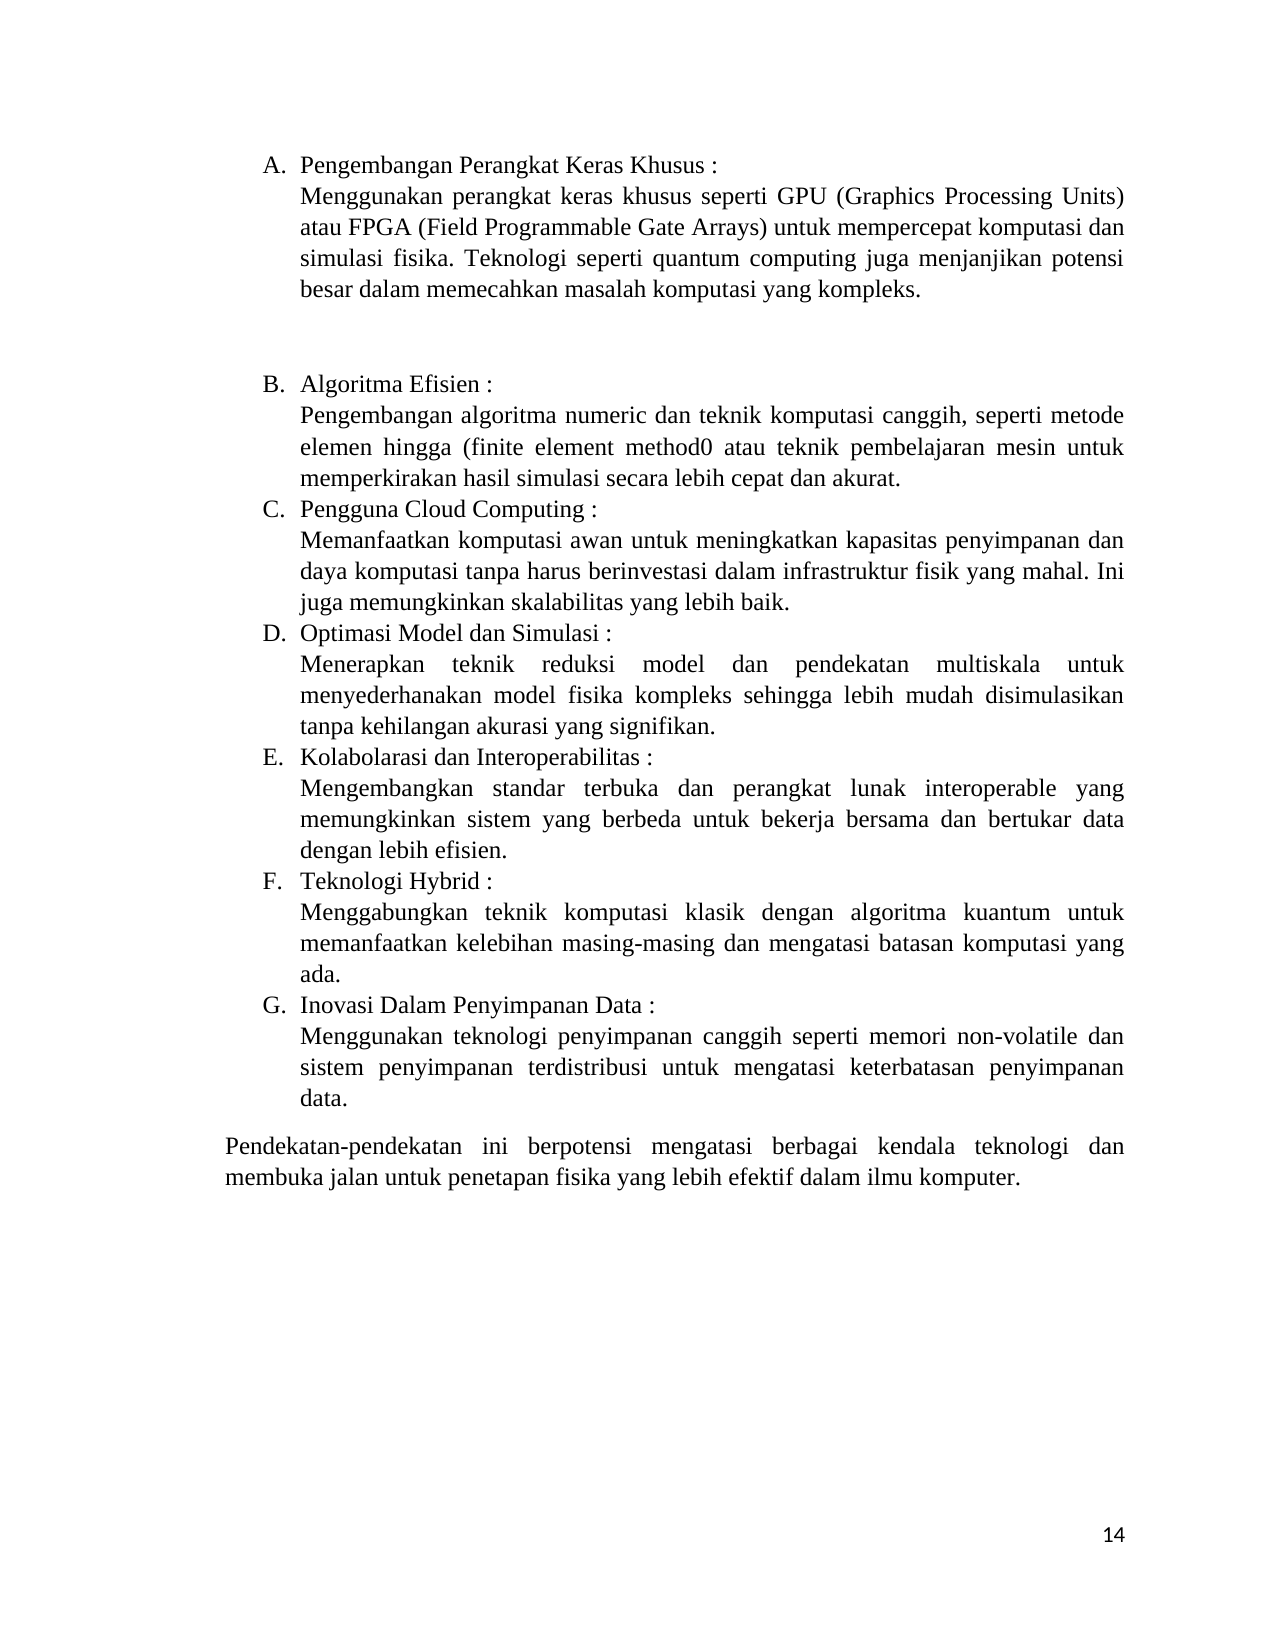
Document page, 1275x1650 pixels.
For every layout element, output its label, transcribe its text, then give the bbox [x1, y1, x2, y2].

list Pengembangan algoritma numeric dan teknik komputasi canggih, seperti metode elemen hingga (finite element method0 atau teknik pembelajaran mesin untuk memperkirakan hasil simulasi secara lebih cepat dan akurat. [300, 401, 1125, 491]
list Menerapkan teknik reduksi model dan pendekatan multiskala untuk menyederhanakan model fisika kompleks sehingga lebih mudah disimulasikan tanpa kehilangan akurasi yang signifikan. [300, 649, 1125, 740]
list Menggunakan perangkat keras khusus seperti GPU (Graphics Processing Units) atau FPGA (Field Programmable Gate Arrays) untuk mempercepat komputasi dan simulasi fisika. Teknologi seperti quantum computing juga menjanjikan potensi besar dalam memecahkan masalah komputasi yang kompleks. [300, 181, 1125, 303]
list Pengguna Cloud Computing : [262, 494, 1125, 522]
list Menggabungkan teknik komputasi klasik dengan algoritma kuantum untuk memanfaatkan kelebihan masing-masing dan mengatasi batasan komputasi yang ada. [300, 897, 1125, 988]
list Mengembangkan standar terbuka dan perangkat lunak interoperable yang memungkinkan sistem yang berbeda untuk bekerja bersama dan bertukar data dengan lebih efisien. [300, 773, 1125, 864]
list Pengembangan Perangkat Keras Khusus : [262, 150, 1125, 179]
list Algoritma Efisien : [262, 369, 1125, 398]
list Menggunakan teknologi penyimpanan canggih seperti memori non-volatile dan sistem penyimpanan terdistribusi untuk mengatasi keterbatasan penyimpanan data. [300, 1021, 1125, 1112]
list Teknologi Hybrid : [262, 866, 1125, 895]
list Optimasi Model dan Simulasi : [262, 618, 1125, 647]
list Kolabolarasi dan Interoperabilitas : [262, 742, 1125, 771]
list Memanfaatkan komputasi awan untuk meningkatkan kapasitas penyimpanan dan daya komputasi tanpa harus berinvestasi dalam infrastruktur fisik yang mahal. Ini juga memungkinkan skalabilitas yang lebih baik. [300, 525, 1125, 616]
text Pendekatan-pendekatan ini berpotensi mengatasi berbagai kendala teknologi dan membuka jalan untuk penetapan fisika yang lebih efektif dalam ilmu komputer. [225, 1131, 1125, 1191]
list Inovasi Dalam Penyimpanan Data : [262, 990, 1125, 1019]
